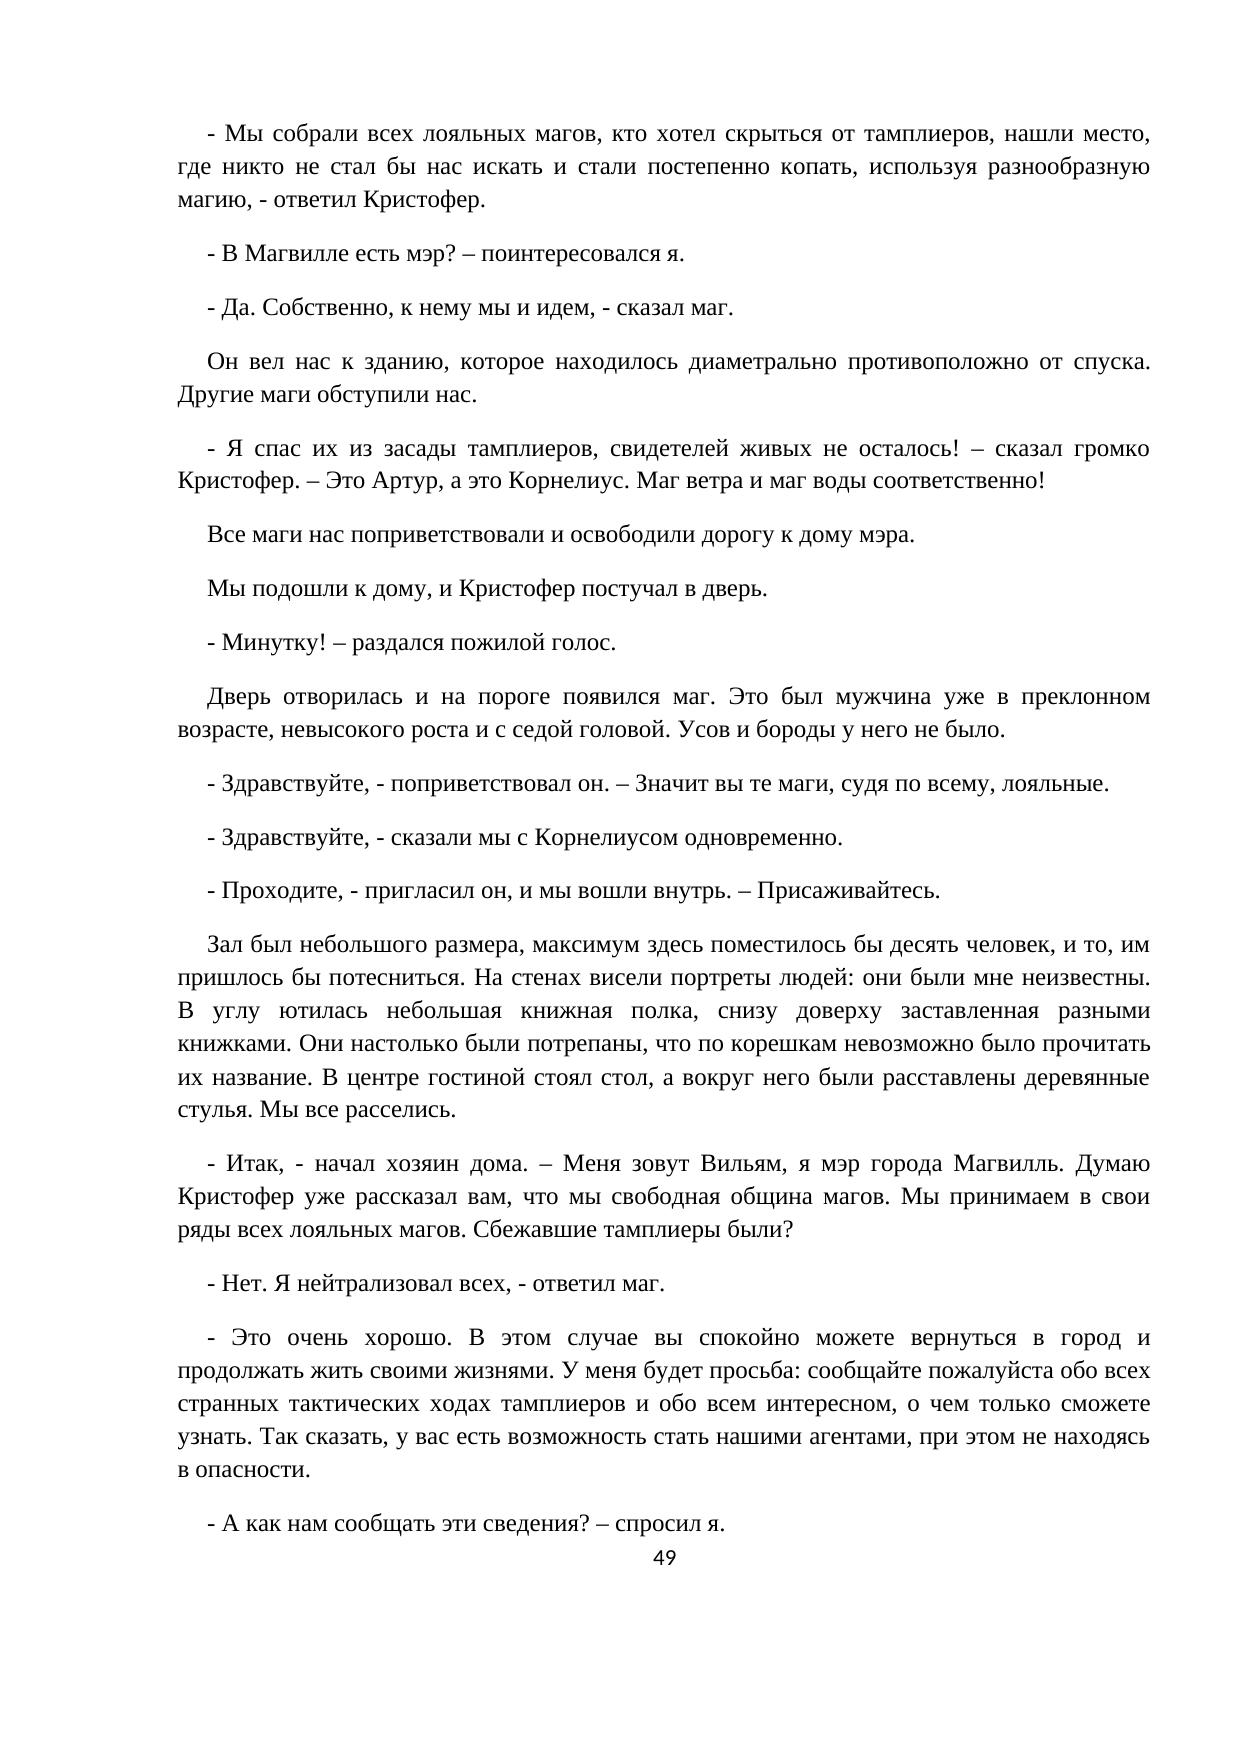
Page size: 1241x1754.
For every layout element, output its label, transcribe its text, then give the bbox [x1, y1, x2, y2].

text - Мы собрали всех лояльных магов, кто хотел скрыться от тамплиеров, нашли место, где никто не стал бы нас искать и стали постепенно копать, используя разнообразную магию, - ответил Кристофер. [177, 118, 1152, 213]
text - Это очень хорошо. В этом случае вы спокойно можете вернуться в город и продолжать жить своими жизнями. У меня будет просьба: сообщайте пожалуйста обо всех странных тактических ходах тамплиеров и обо всем интересном, о чем только сможете узнать. Так сказать, у вас есть возможность стать нашими агентами, при этом не находясь в опасности. [177, 1322, 1152, 1483]
text - Я спас их из засады тамплиеров, свидетелей живых не осталось! – сказал громко Кристофер. – Это Артур, а это Корнелиус. Маг ветра и маг воды соответственно! [177, 433, 1152, 494]
text - Нет. Я нейтрализовал всех, - ответил маг. [177, 1268, 1152, 1297]
text Все маги нас поприветствовали и освободили дорогу к дому мэра. [177, 519, 1152, 548]
text Дверь отворилась и на пороге появился маг. Это был мужчина уже в преклонном возрасте, невысокого роста и с седой головой. Усов и бороды у него не было. [177, 681, 1152, 743]
text - Итак, - начал хозяин дома. – Меня зовут Вильям, я мэр города Магвилль. Думаю Кристофер уже рассказал вам, что мы свободная община магов. Мы принимаем в свои ряды всех лояльных магов. Сбежавшие тамплиеры были? [177, 1148, 1152, 1243]
text - Проходите, - пригласил он, и мы вошли внутрь. – Присаживайтесь. [177, 876, 1152, 904]
text Мы подошли к дому, и Кристофер постучал в дверь. [177, 573, 1152, 602]
text - В Магвилле есть мэр? – поинтересовался я. [177, 238, 1152, 267]
text - Минутку! – раздался пожилой голос. [177, 627, 1152, 656]
text - Да. Собственно, к нему мы и идем, - сказал маг. [177, 292, 1152, 321]
text - А как нам сообщать эти сведения? – спросил я. [177, 1508, 1152, 1537]
text Зал был небольшого размера, максимум здесь поместилось бы десять человек, и то, им пришлось бы потесниться. На стенах висели портреты людей: они были мне неизвестны. В углу ютилась небольшая книжная полка, снизу доверху заставленная разными книжками. Они настолько были потрепаны, что по корешкам невозможно было прочитать их название. В центре гостиной стоял стол, а вокруг него были расставлены деревянные стулья. Мы все расселись. [177, 929, 1152, 1123]
text - Здравствуйте, - поприветствовал он. – Значит вы те маги, судя по всему, лояльные. [177, 768, 1152, 797]
text Он вел нас к зданию, которое находилось диаметрально противоположно от спуска. Другие маги обступили нас. [177, 346, 1152, 407]
text - Здравствуйте, - сказали мы с Корнелиусом одновременно. [177, 822, 1152, 851]
